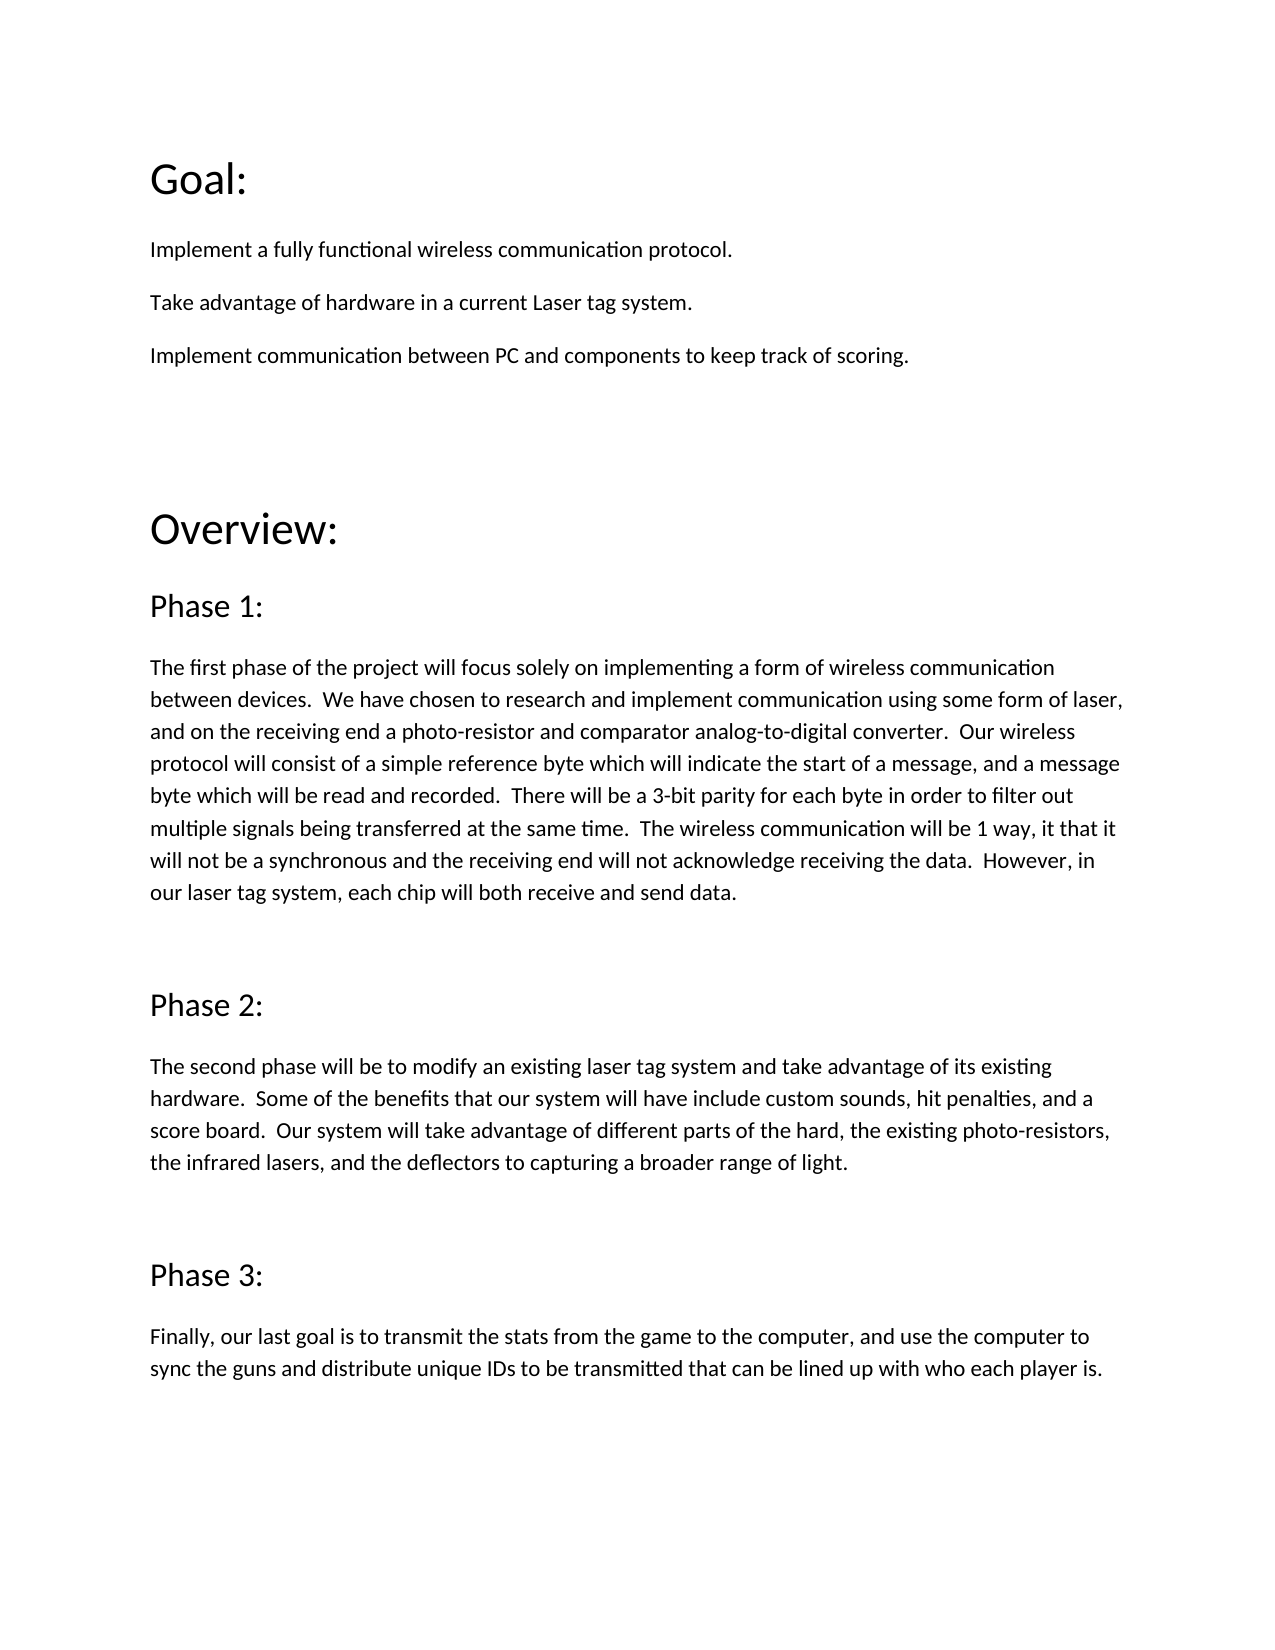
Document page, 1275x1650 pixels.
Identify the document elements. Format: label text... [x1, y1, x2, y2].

text Implement a fully functional wireless communication protocol. [150, 235, 1125, 263]
text The second phase will be to modify an existing laser tag system and take advantage of its existing hardware. Some of the benefits that our system will have include custom sounds, hit penalties, and a score board. Our system will take advantage of different parts of the hard, the existing photo-resistors, the infrared lasers, and the deflectors to capturing a broader range of light. [150, 1052, 1125, 1176]
text Overview: [150, 500, 1125, 556]
text Implement communication between PC and components to keep track of scoring. [150, 341, 1125, 369]
text Take advantage of hardware in a current Laser tag system. [150, 288, 1125, 316]
text Goal: [150, 150, 1125, 206]
text The first phase of the project will focus solely on implementing a form of wireless communication between devices. We have chosen to research and implement communication using some form of laser, and on the receiving end a photo-resistor and comparator analog-to-digital converter. Our wireless protocol will consist of a simple reference byte which will indicate the start of a message, and a message byte which will be read and recorded. There will be a 3-bit parity for each byte in order to filter out multiple signals being transferred at the same time. The wireless communication will be 1 way, it that it will not be a synchronous and the receiving end will not acknowledge receiving the data. However, in our laser tag system, each chip will both receive and send data. [150, 653, 1125, 906]
text Phase 1: [150, 585, 1125, 626]
text Phase 2: [150, 984, 1125, 1025]
text Phase 3: [150, 1254, 1125, 1295]
text Finally, our last goal is to transmit the stats from the game to the computer, and use the computer to sync the guns and distribute unique IDs to be transmitted that can be lined up with who each player is. [150, 1322, 1125, 1382]
